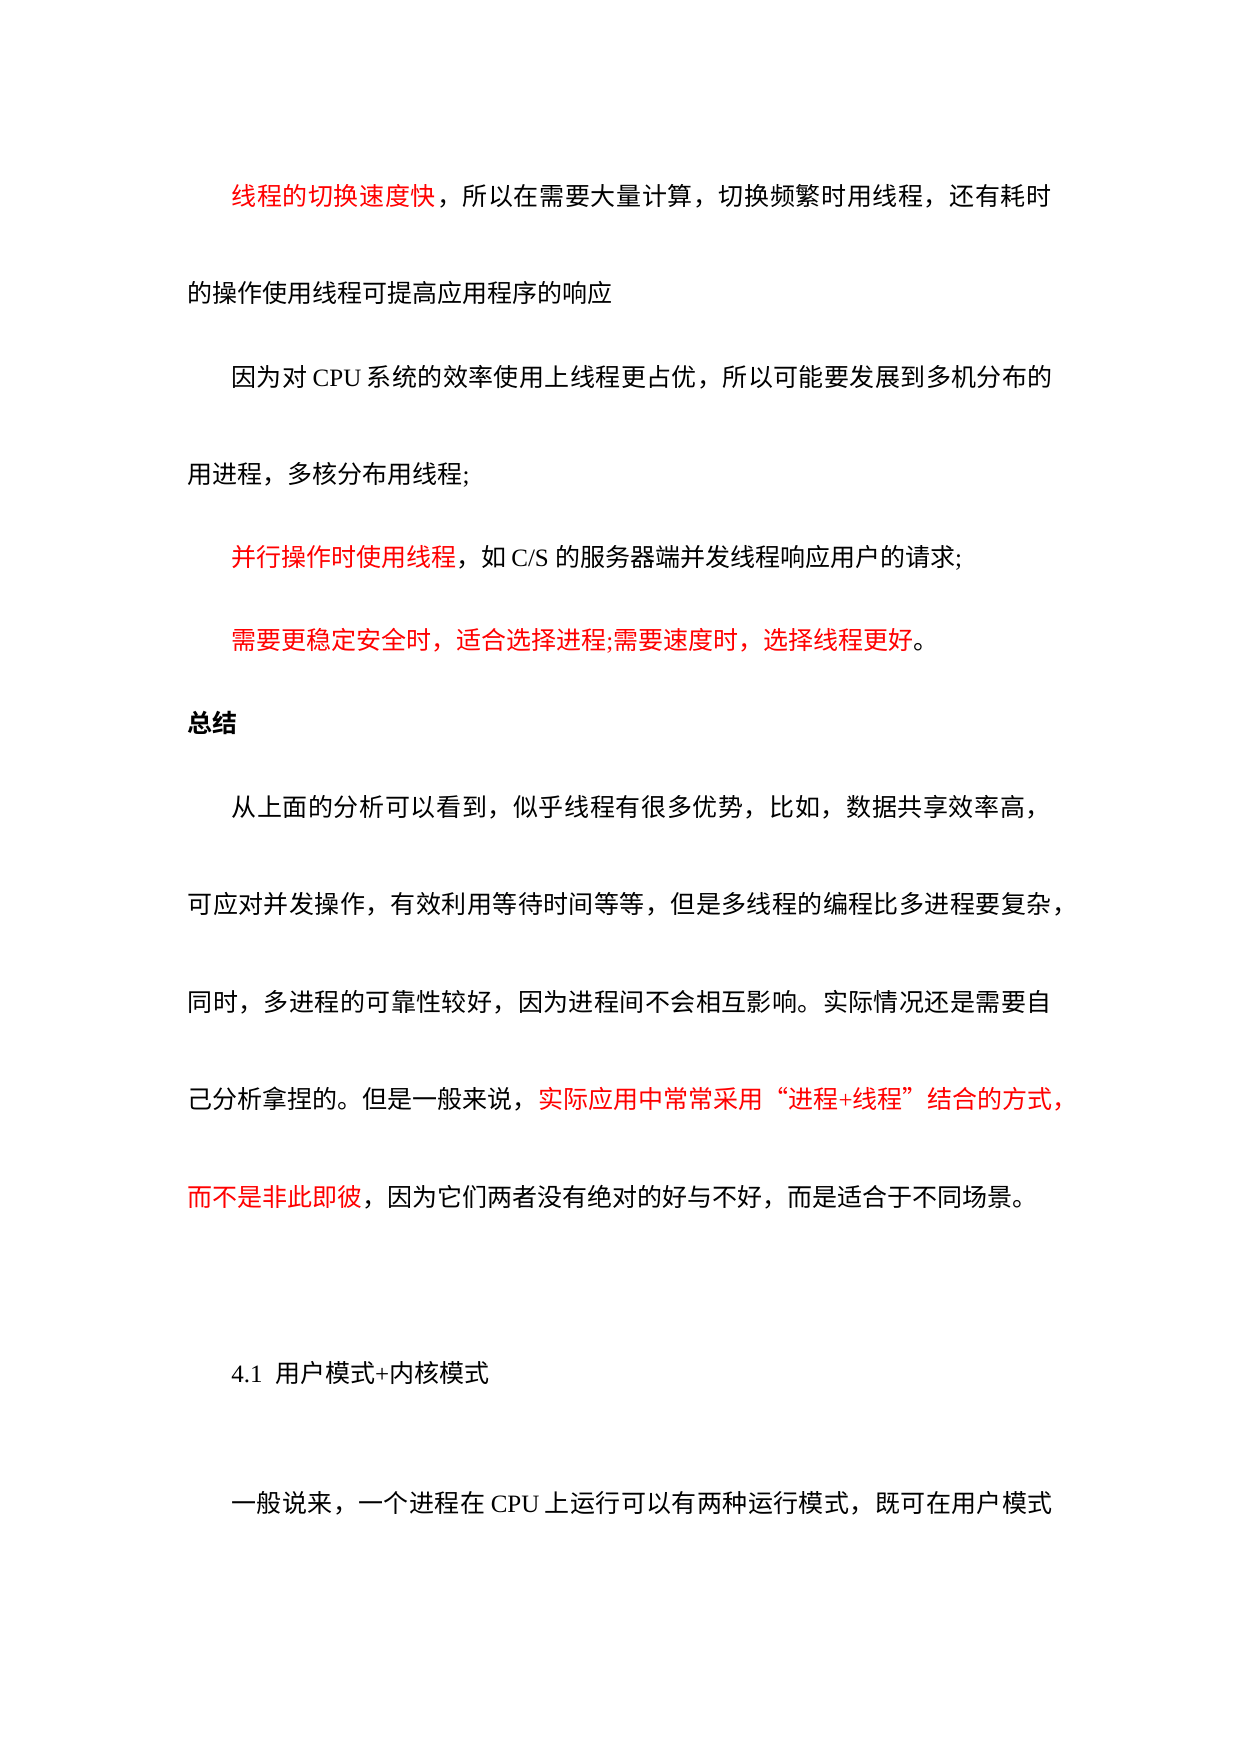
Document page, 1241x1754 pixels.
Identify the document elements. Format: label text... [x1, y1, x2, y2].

text 并行操作时使用线程，如C/S 的服务器端并发线程响应用户的请求; [187, 523, 1053, 588]
text 线程的切换速度快，所以在需要大量计算，切换频繁时用线程，还有耗时的操作使用线程可提高应用程序的响应 [187, 162, 1053, 324]
text 从上面的分析可以看到，似乎线程有很多优势，比如，数据共享效率高，可应对并发操作，有效利用等待时间等等，但是多线程的编程比多进程要复杂，同时，多进程的可靠性较好，因为进程间不会相互影响。实际情况还是需要自己分析拿捏的。但是一般来说，实际应用中常常采用“进程+线程”结合的方式，而不是非此即彼，因为它们两者没有绝对的好与不好，而是适合于不同场景。 [187, 773, 1053, 1228]
text 需要更稳定安全时，适合选择进程;需要速度时，选择线程更好。 [187, 606, 1053, 671]
text 4.1 用户模式+内核模式 [187, 1339, 1053, 1404]
text 因为对CPU系统的效率使用上线程更占优，所以可能要发展到多机分布的用进程，多核分布用线程; [187, 343, 1053, 505]
subtitle 总结 [187, 689, 1053, 754]
